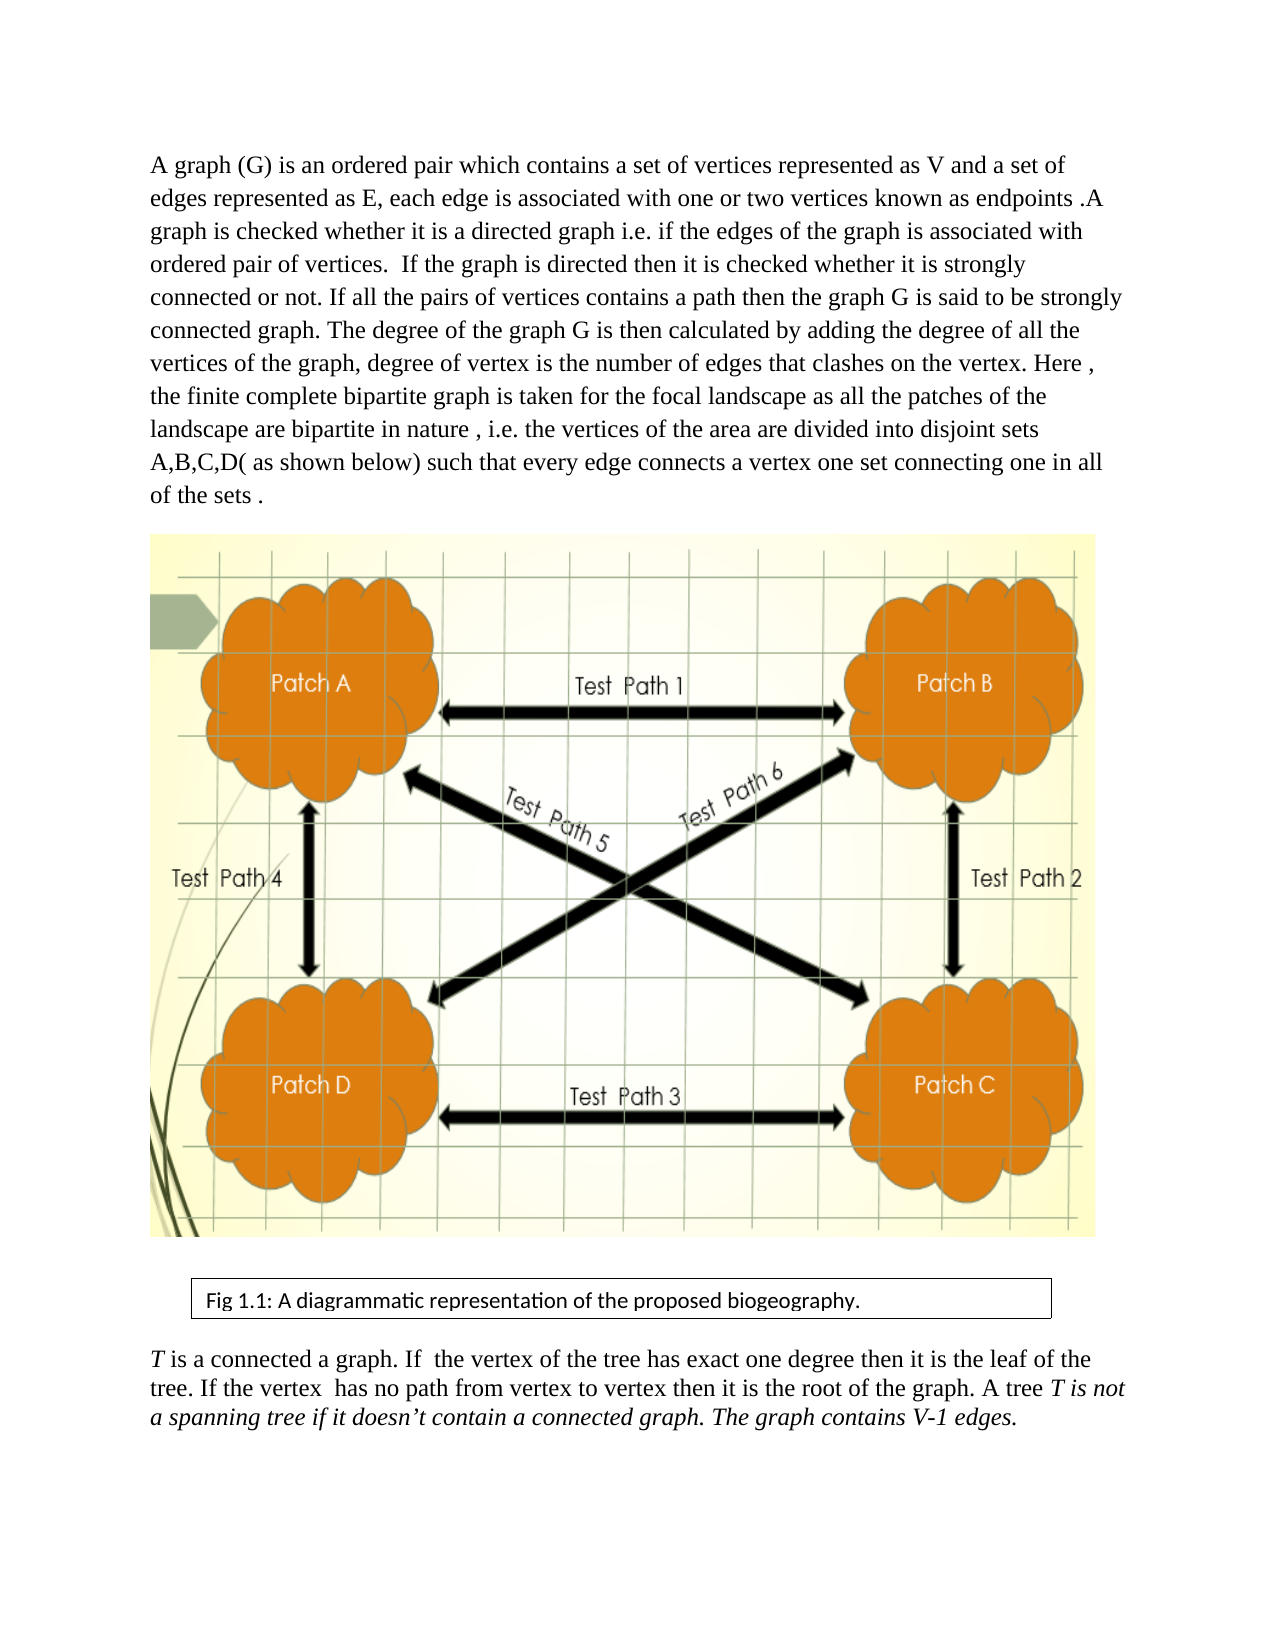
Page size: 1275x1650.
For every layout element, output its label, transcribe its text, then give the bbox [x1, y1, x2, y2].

picture [150, 534, 1096, 1237]
text A graph (G) is an ordered pair which contains a set of vertices represented as V and a set of edges represented as E, each edge is associated with one or two vertices known as endpoints .A graph is checked whether it is a directed graph i.e. if the edges of the graph is associated with ordered pair of vertices. If the graph is directed then it is checked whether it is strongly connected or not. If all the pairs of vertices contains a path then the graph G is said to be strongly connected graph. The degree of the graph G is then calculated by adding the degree of all the vertices of the graph, degree of vertex is the number of edges that clashes on the vertex. Here , the finite complete bipartite graph is taken for the focal landscape as all the patches of the landscape are bipartite in nature , i.e. the vertices of the area are divided into disjoint sets A,B,C,D( as shown below) such that every edge connects a vertex one set connecting one in all of the sets . [150, 150, 1125, 509]
text T is a connected a graph. If the vertex of the tree has exact one degree then it is the leaf of the tree. If the vertex has no path from vertex to vertex then it is the root of the graph. A tree T is not a spanning tree if it doesn’t contain a connected graph. The graph contains V-1 edges. [150, 1344, 1125, 1430]
